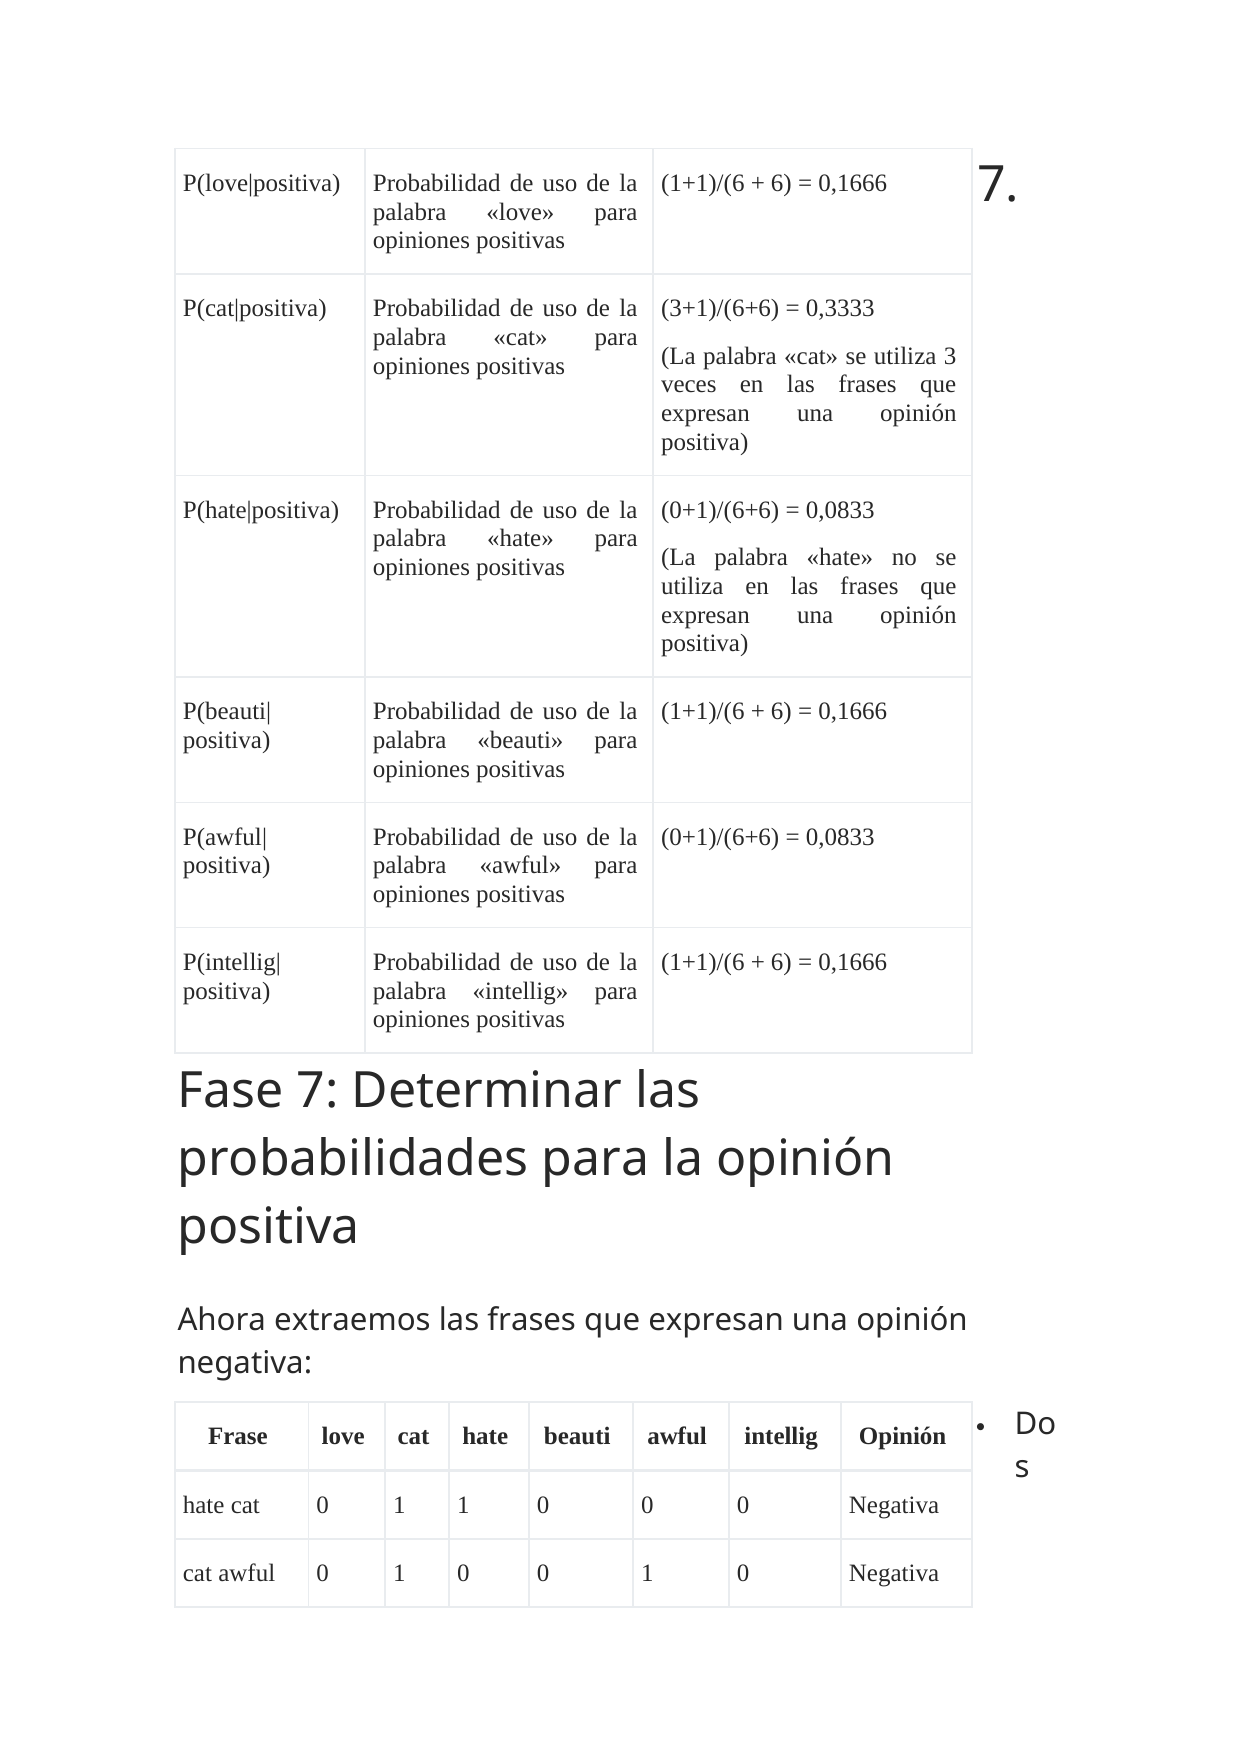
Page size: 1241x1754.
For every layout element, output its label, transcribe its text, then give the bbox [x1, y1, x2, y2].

table_cell 0 [730, 1472, 840, 1538]
table_cell 0 [530, 1472, 632, 1538]
table_header intellig [730, 1403, 840, 1469]
table_cell 1 [450, 1472, 528, 1538]
table_cell 0 [309, 1472, 384, 1538]
table_cell (0+1)/(6+6) = 0,0833 [654, 803, 971, 927]
text 7. Fase 7: Determinar las probabilidades para la opinión positiva [177, 148, 1063, 1258]
table_cell 0 [309, 1540, 384, 1606]
table_header hate [450, 1403, 528, 1469]
table_cell Probabilidad de uso de la palabra «beauti» para opiniones positivas [366, 678, 652, 801]
table_cell P(intellig| positiva) [176, 928, 364, 1052]
table_cell Negativa [842, 1540, 971, 1606]
table_cell Negativa [842, 1472, 971, 1538]
table_cell Probabilidad de uso de la palabra «awful» para opiniones positivas [366, 803, 652, 927]
table_cell 1 [386, 1472, 448, 1538]
table_cell Probabilidad de uso de la palabra «hate» para opiniones positivas [366, 476, 652, 676]
table_cell 0 [634, 1472, 728, 1538]
table_cell cat awful [176, 1540, 308, 1606]
table_header (1+1)/(6 + 6) = 0,1666 [654, 149, 971, 273]
table_header beauti [530, 1403, 632, 1469]
table_cell Probabilidad de uso de la palabra «intellig» para opiniones positivas [366, 928, 652, 1052]
table_header P(love|positiva) [176, 149, 364, 273]
table_header Frase [176, 1403, 308, 1469]
table_cell hate cat [176, 1472, 308, 1538]
table_cell P(beauti| positiva) [176, 678, 364, 801]
table_cell 0 [730, 1540, 840, 1606]
table_cell P(awful| positiva) [176, 803, 364, 927]
table_cell 0 [450, 1540, 528, 1606]
table_header Opinión [842, 1403, 971, 1469]
table_cell (0+1)/(6+6) = 0,0833 (La palabra «hate» no se utiliza en las frases que expresan una opinión positiva) [654, 476, 971, 676]
table_cell P(hate|positiva) [176, 476, 364, 676]
table_cell 1 [634, 1540, 728, 1606]
text Ahora extraemos las frases que expresan una opinión negativa: [177, 1297, 1063, 1382]
table_header love [309, 1403, 384, 1469]
table_cell P(cat|positiva) [176, 275, 364, 474]
table_cell (3+1)/(6+6) = 0,3333 (La palabra «cat» se utiliza 3 veces en las frases que expresan una opinión positiva) [654, 275, 971, 474]
table_header awful [634, 1403, 728, 1469]
table_header Probabilidad de uso de la palabra «love» para opiniones positivas [366, 149, 652, 273]
table_cell (1+1)/(6 + 6) = 0,1666 [654, 678, 971, 801]
table_cell Probabilidad de uso de la palabra «cat» para opiniones positivas [366, 275, 652, 474]
table_cell 0 [530, 1540, 632, 1606]
table_cell 1 [386, 1540, 448, 1606]
table_cell (1+1)/(6 + 6) = 0,1666 [654, 928, 971, 1052]
table_header cat [386, 1403, 448, 1469]
